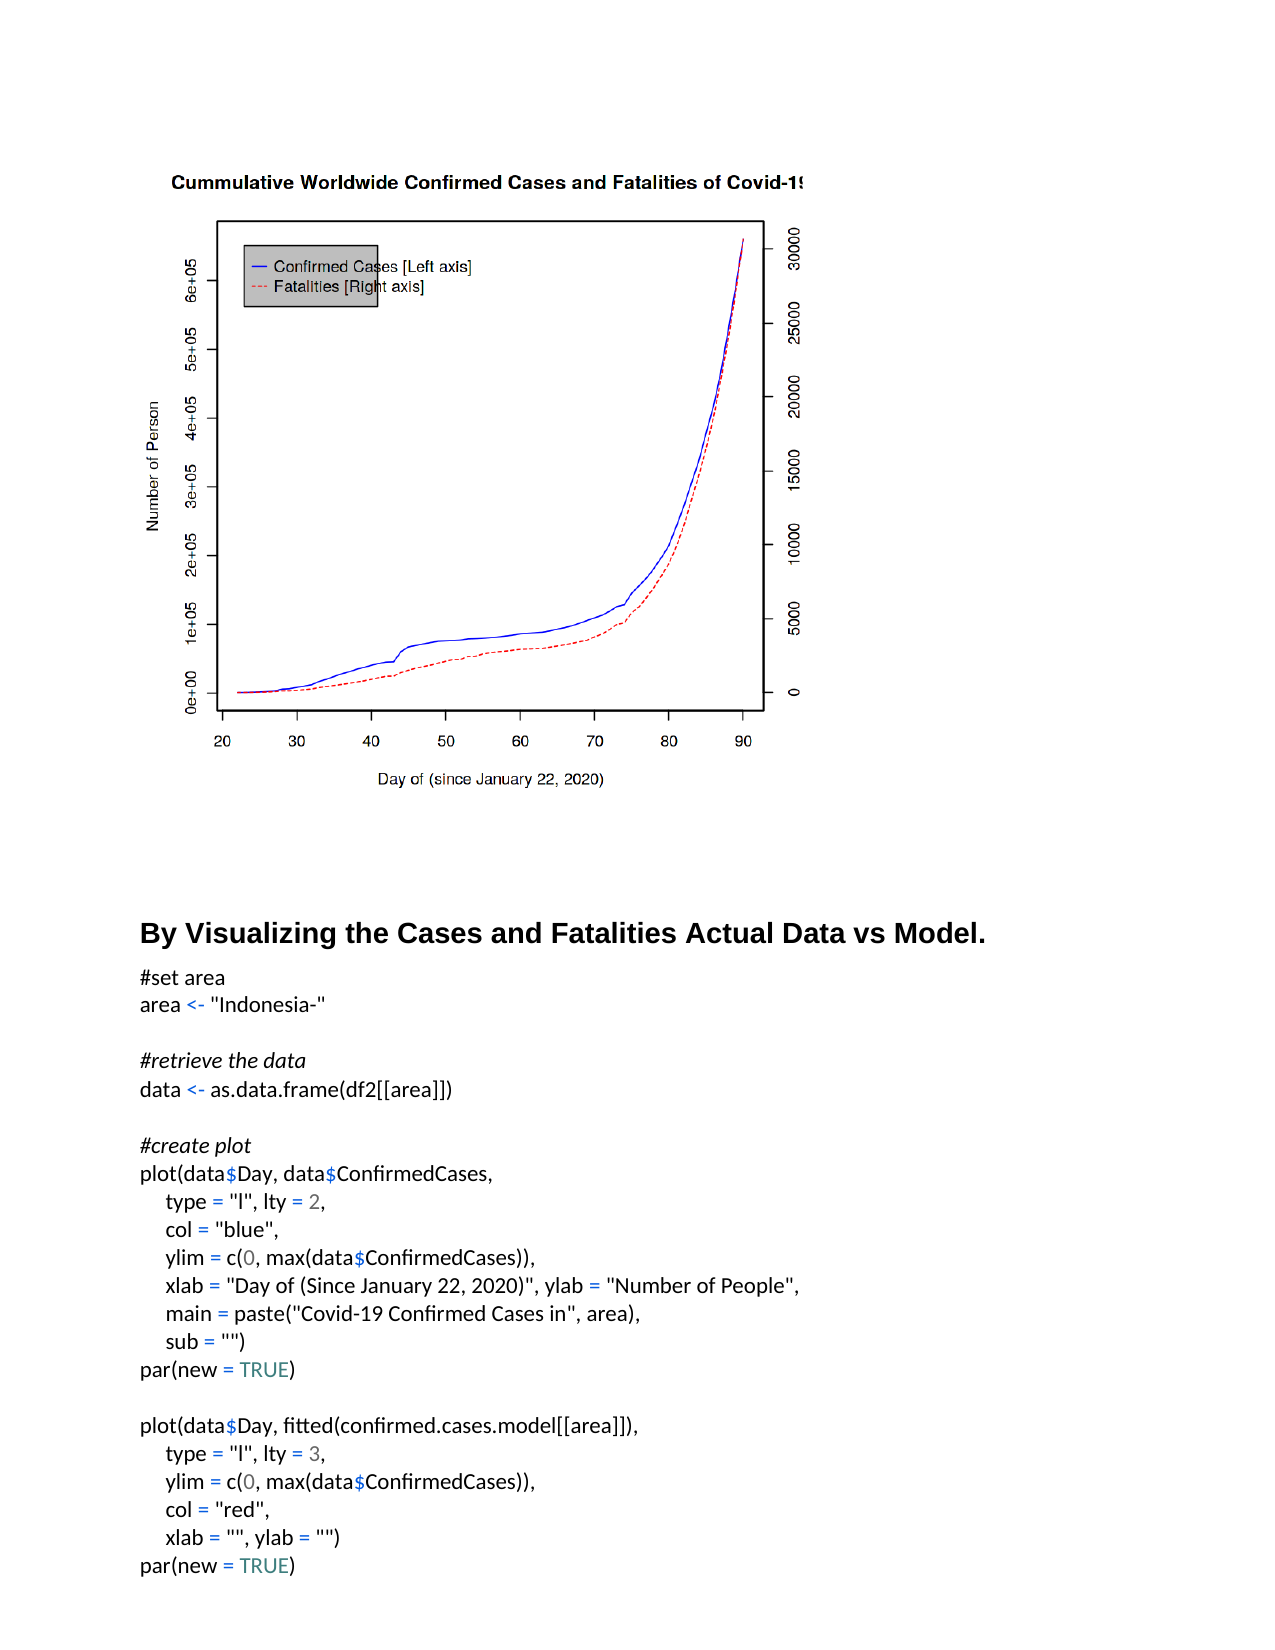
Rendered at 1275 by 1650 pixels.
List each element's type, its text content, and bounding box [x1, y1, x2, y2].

text col = "red", [139, 1495, 1244, 1523]
text data <- as.data.frame(df2[[area]]) [139, 1075, 1244, 1103]
text par(new = TRUE) [139, 1551, 1244, 1579]
text #retrieve the data [139, 1047, 1244, 1075]
text xlab = "Day of (Since January 22, 2020)", ylab = "Number of People", [139, 1271, 1244, 1299]
text #create plot [139, 1131, 1244, 1159]
text sub = "") [139, 1327, 1244, 1355]
text plot(data$Day, fitted(confirmed.cases.model[[area]]), [139, 1411, 1244, 1439]
text area <- "Indonesia-" [139, 991, 1244, 1019]
text type = "l", lty = 2, [139, 1187, 1244, 1215]
text main = paste("Covid-19 Confirmed Cases in", area), [139, 1299, 1244, 1327]
text col = "blue", [139, 1215, 1244, 1243]
text xlab = "", ylab = "") [139, 1523, 1244, 1551]
text ylim = c(0, max(data$ConfirmedCases)), [139, 1467, 1244, 1495]
text plot(data$Day, data$ConfirmedCases, [139, 1159, 1244, 1187]
text type = "l", lty = 3, [139, 1439, 1244, 1467]
picture [139, 143, 803, 788]
text #set area [139, 963, 1244, 991]
text par(new = TRUE) [139, 1355, 1244, 1383]
subtitle By Visualizing the Cases and Fatalities Actual Data vs Model. [139, 917, 1244, 950]
text ylim = c(0, max(data$ConfirmedCases)), [139, 1243, 1244, 1271]
